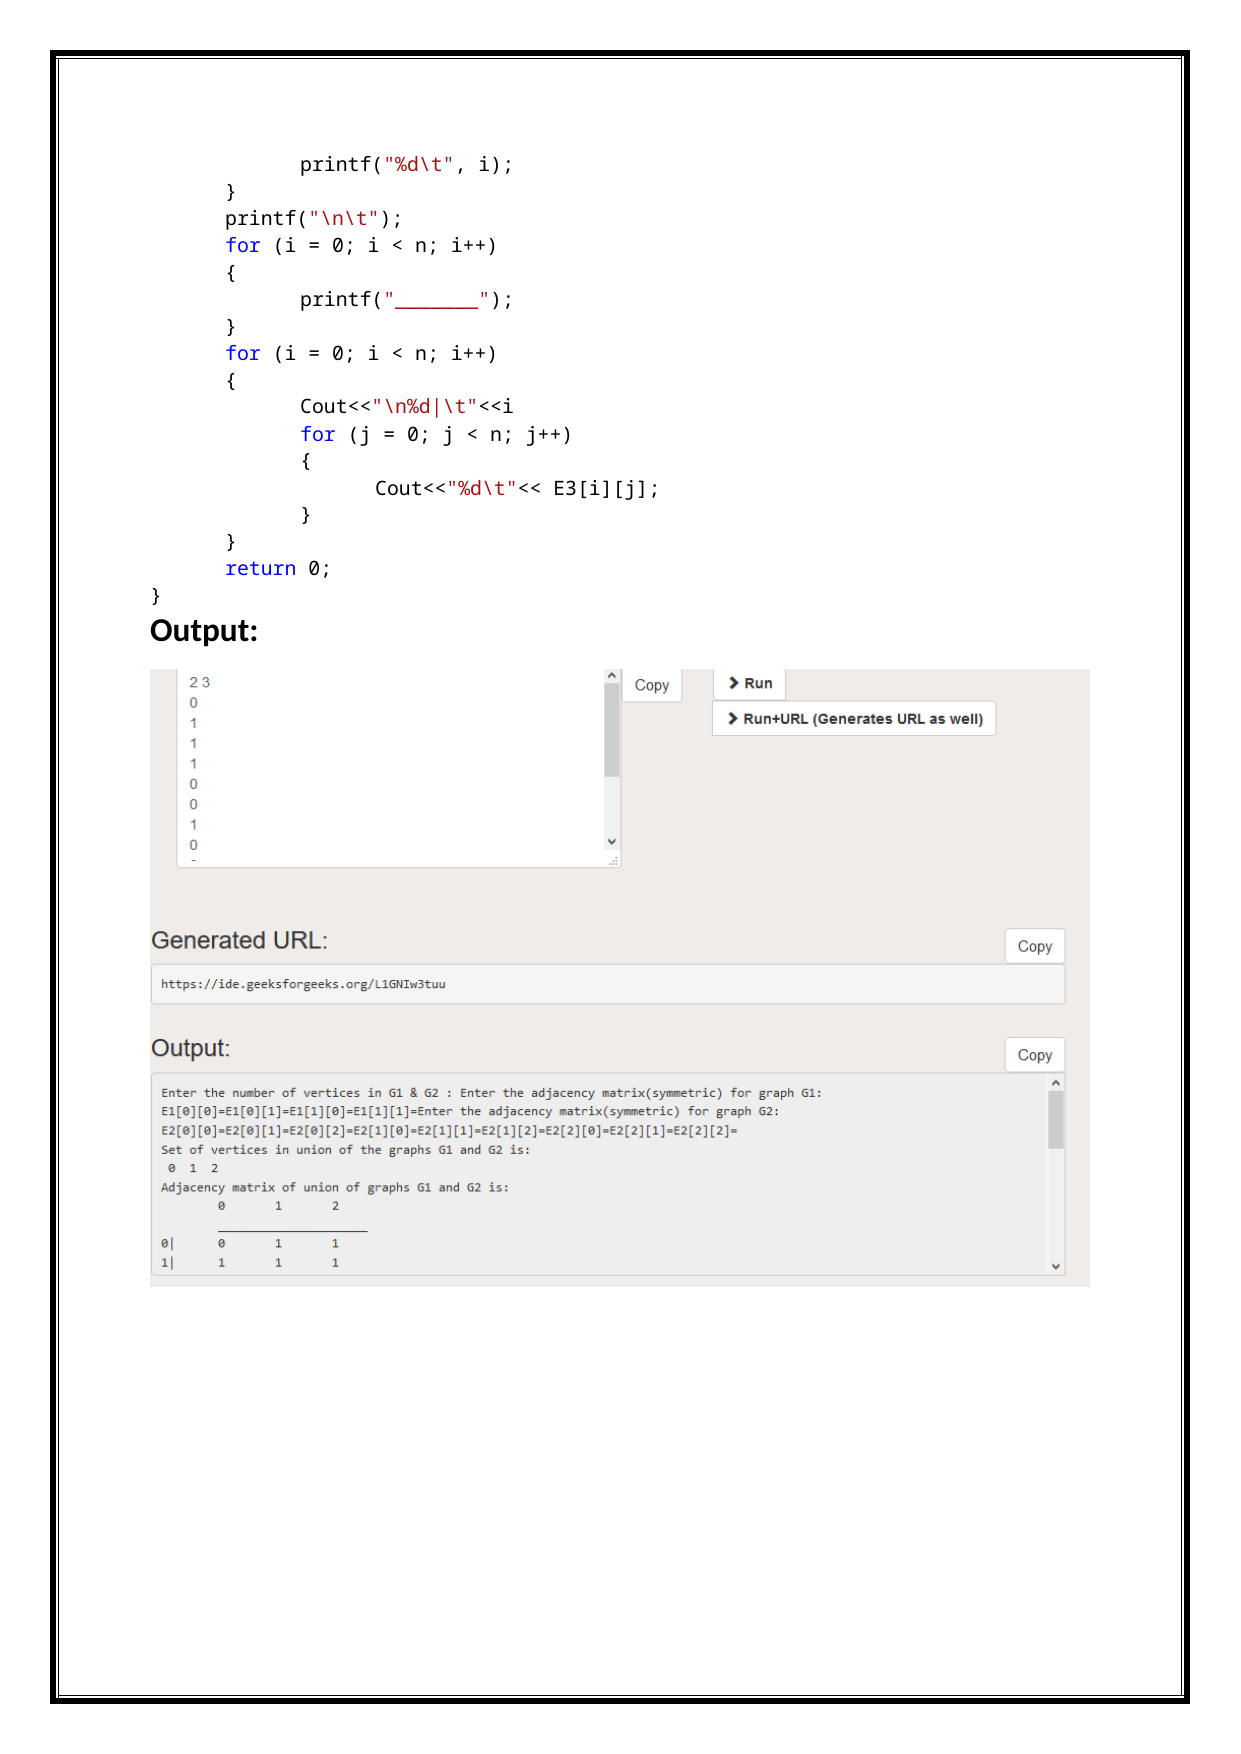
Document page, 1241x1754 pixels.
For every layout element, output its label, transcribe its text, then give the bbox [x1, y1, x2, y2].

text } [150, 312, 1090, 339]
text Output: [150, 609, 1090, 649]
text { [150, 366, 1090, 393]
text for (i = 0; i < n; i++) [150, 339, 1090, 366]
text } [150, 582, 1090, 609]
text Cout<<"%d\t"<< E3[i][j]; [150, 474, 1090, 501]
text printf("_______"); [150, 285, 1090, 312]
text } [150, 501, 1090, 528]
text for (i = 0; i < n; i++) [150, 231, 1090, 258]
text } [150, 177, 1090, 204]
picture [150, 669, 1091, 1287]
text { [150, 258, 1090, 285]
text Cout<<"\n%d|\t"<<i [150, 393, 1090, 420]
text } [150, 528, 1090, 555]
text return 0; [150, 555, 1090, 582]
text printf("\n\t"); [150, 204, 1090, 231]
text for (j = 0; j < n; j++) [150, 420, 1090, 447]
text { [150, 447, 1090, 474]
text printf("%d\t", i); [150, 150, 1090, 177]
